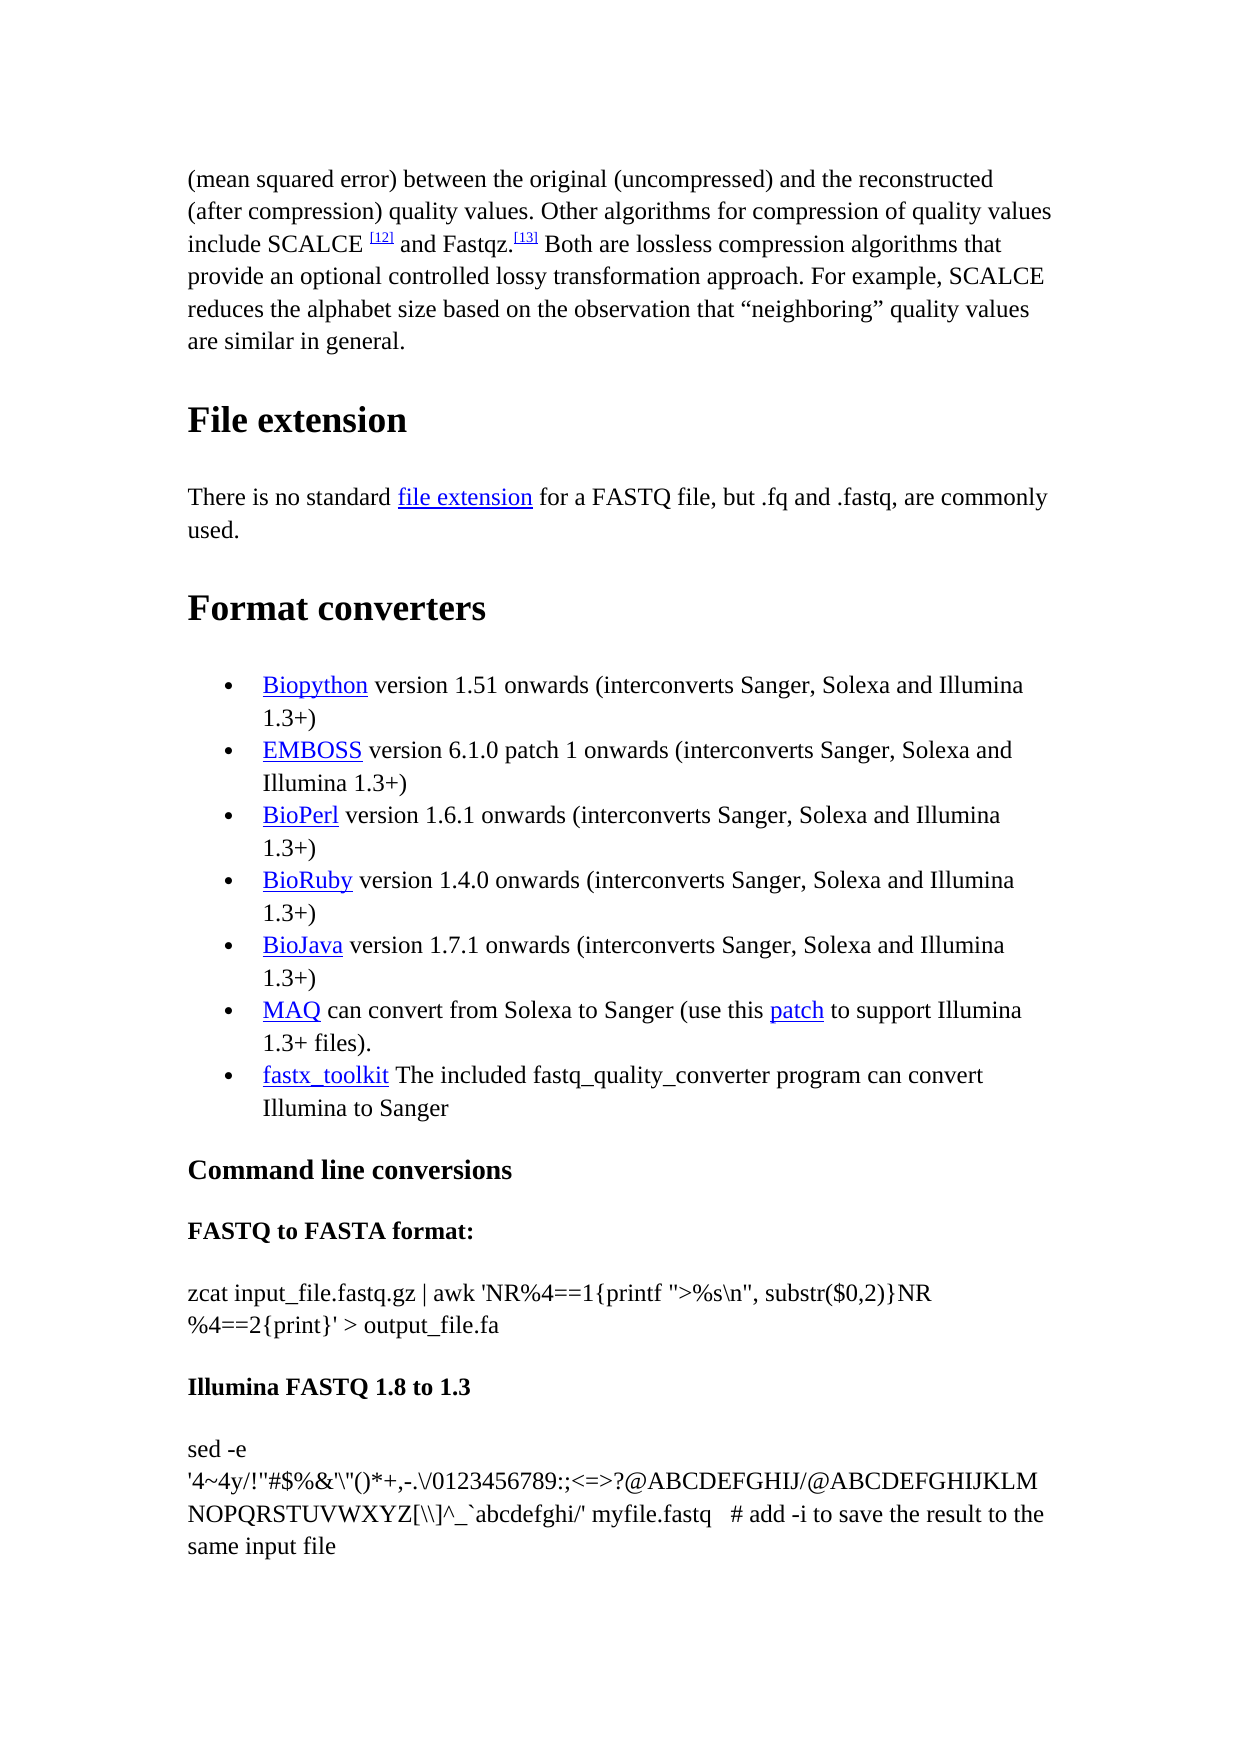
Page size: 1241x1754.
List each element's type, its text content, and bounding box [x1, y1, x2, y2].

list BioPerl version 1.6.1 onwards (interconverts Sanger, Solexa and Illumina 1.3+) [225, 799, 1053, 864]
list Biopython version 1.51 onwards (interconverts Sanger, Solexa and Illumina 1.3+) [225, 669, 1053, 734]
text Command line conversions [187, 1153, 1053, 1185]
list fastx_toolkit The included fastq_quality_converter program can convert Illumina to Sanger [225, 1059, 1053, 1124]
list EMBOSS version 6.1.0 patch 1 onwards (interconverts Sanger, Solexa and Illumina 1.3+) [225, 734, 1053, 799]
list MAQ can convert from Solexa to Sanger (use this patch to support Illumina 1.3+ files). [225, 994, 1053, 1059]
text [187, 162, 1053, 357]
text zcat input_file.fastq.gz | awk 'NR%4==1{printf ">%s\n", substr($0,2)}NR%4==2{print}' > output_file.fa [187, 1276, 1053, 1341]
list BioJava version 1.7.1 onwards (interconverts Sanger, Solexa and Illumina 1.3+) [225, 929, 1053, 994]
list BioRuby version 1.4.0 onwards (interconverts Sanger, Solexa and Illumina 1.3+) [225, 864, 1053, 929]
text sed -e '4~4y/!"#$%&'\''()*+,-.\/0123456789:;<=>?@ABCDEFGHIJ/@ABCDEFGHIJKLMNOPQRSTUVWXYZ[\\]^_`abcdefghi/' myfile.fastq # add -i to save the result to the same input file [187, 1432, 1053, 1562]
text FASTQ to FASTA format: [187, 1214, 1053, 1247]
text Illumina FASTQ 1.8 to 1.3 [187, 1370, 1053, 1403]
text There is no standard file extension for a FASTQ file, but .fq and .fastq, are commonly used. [187, 480, 1053, 545]
text File extension [187, 386, 1053, 451]
text Format converters [187, 574, 1053, 639]
